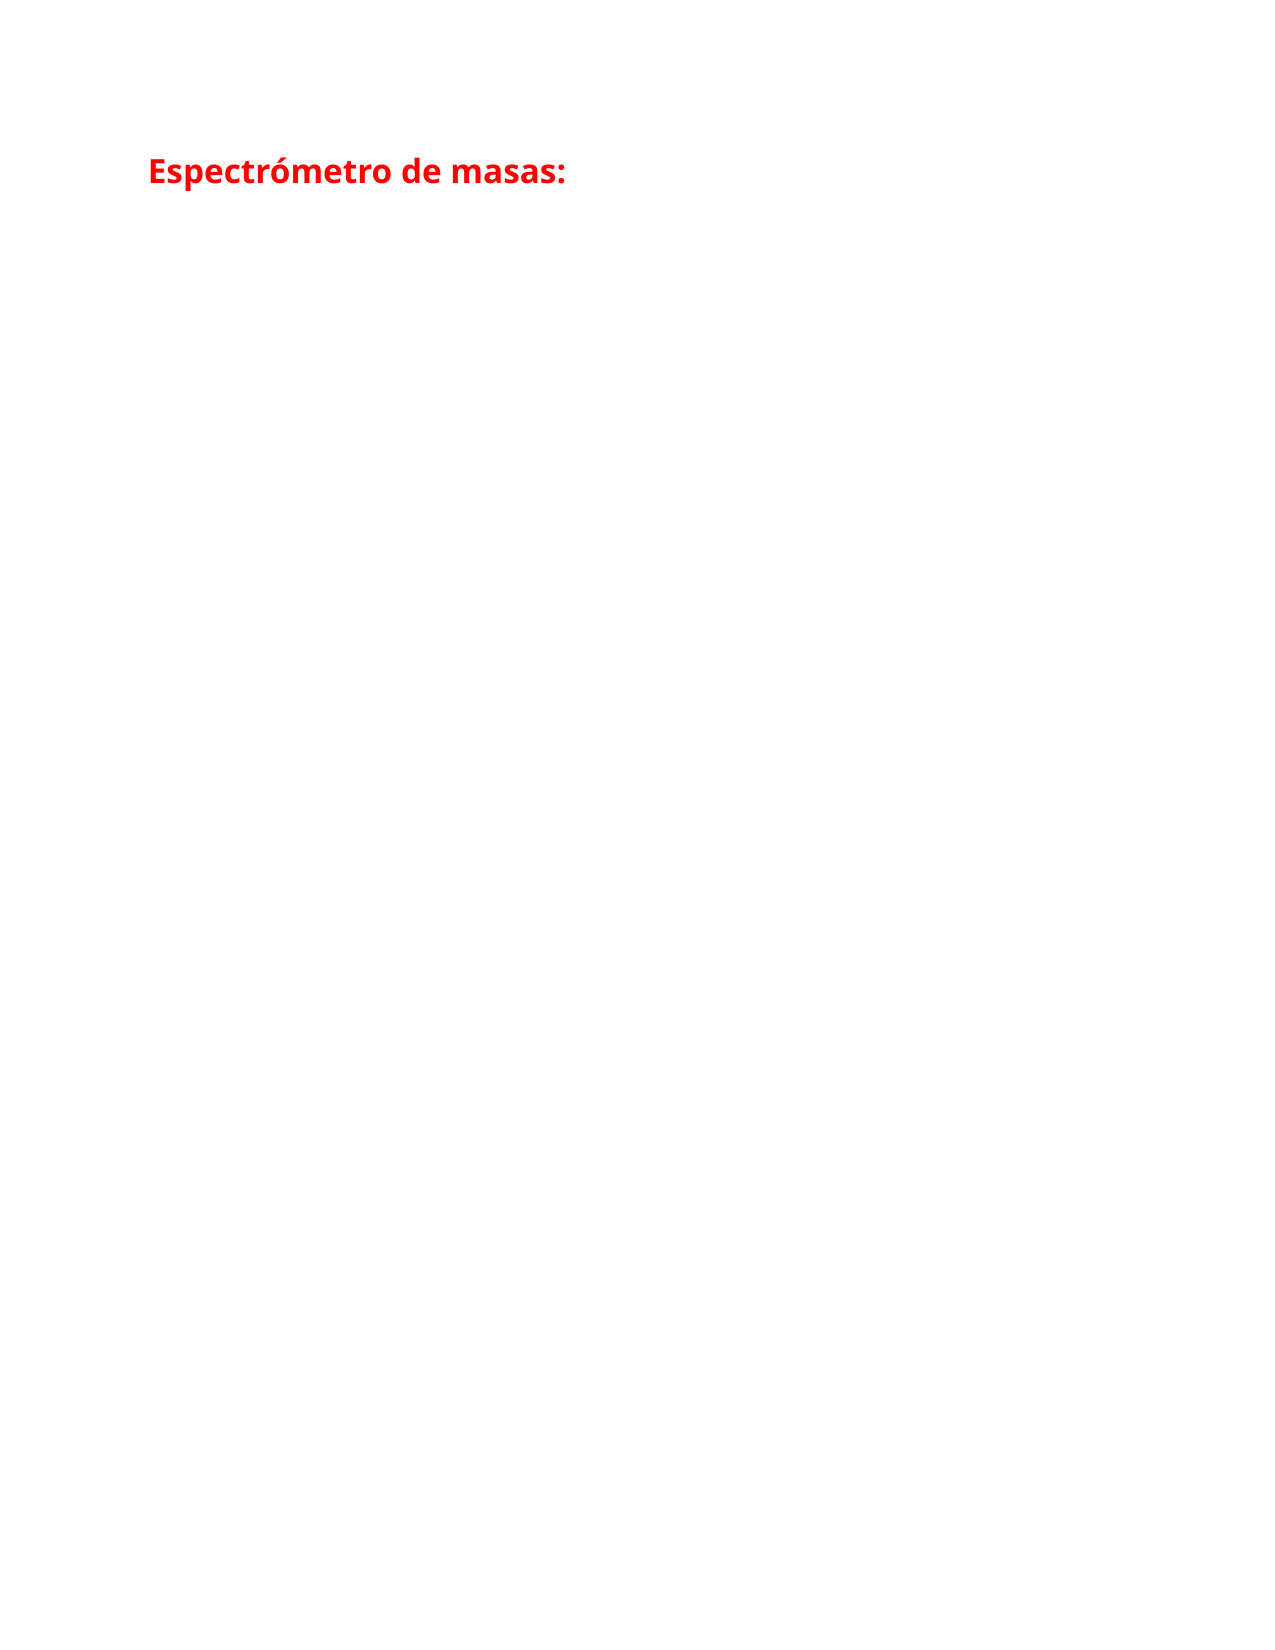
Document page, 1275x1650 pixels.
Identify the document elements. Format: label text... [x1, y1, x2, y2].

text Espectrómetro de masas: [148, 148, 1127, 193]
